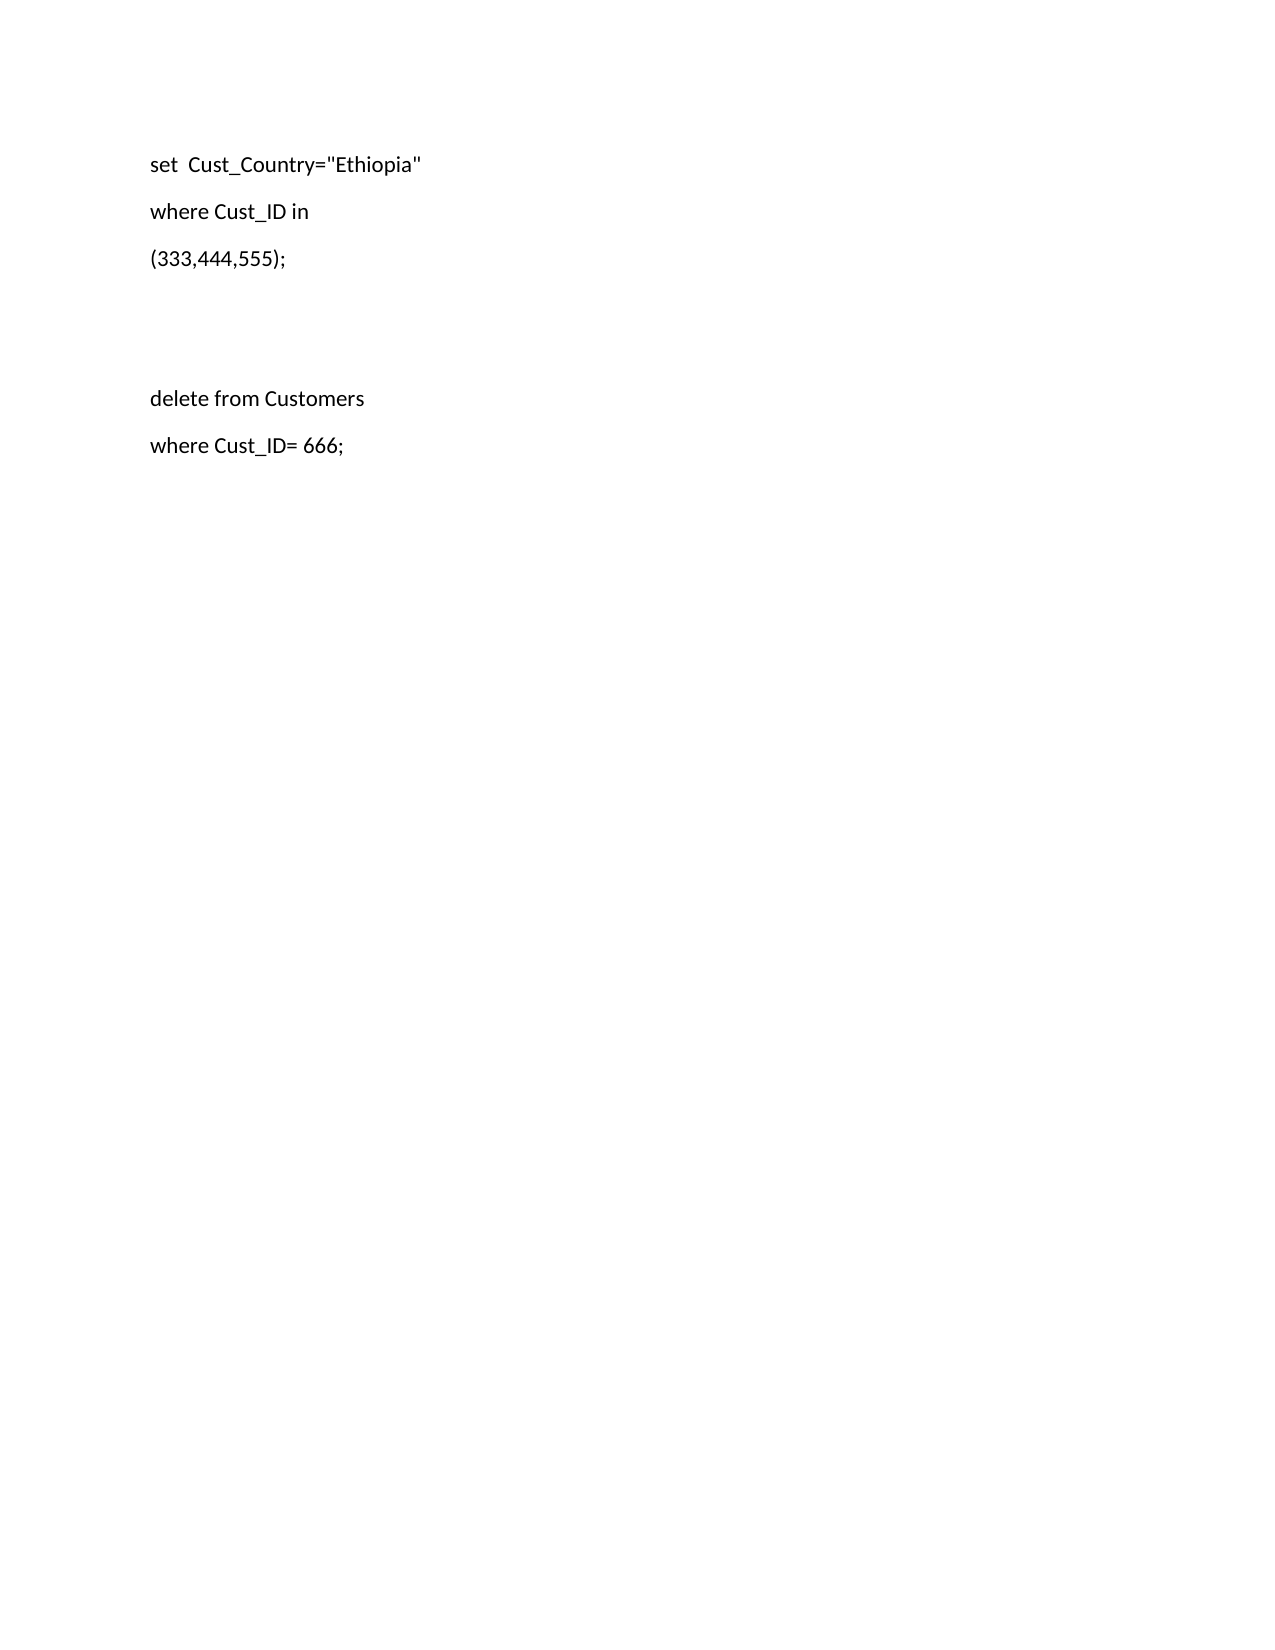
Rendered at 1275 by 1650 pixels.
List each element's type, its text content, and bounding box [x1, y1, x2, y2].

text (333,444,555); [150, 244, 1125, 272]
text set Cust_Country="Ethiopia" [150, 150, 1125, 178]
text delete from Customers [150, 384, 1125, 412]
text where Cust_ID in [150, 197, 1125, 225]
text where Cust_ID= 666; [150, 431, 1125, 459]
